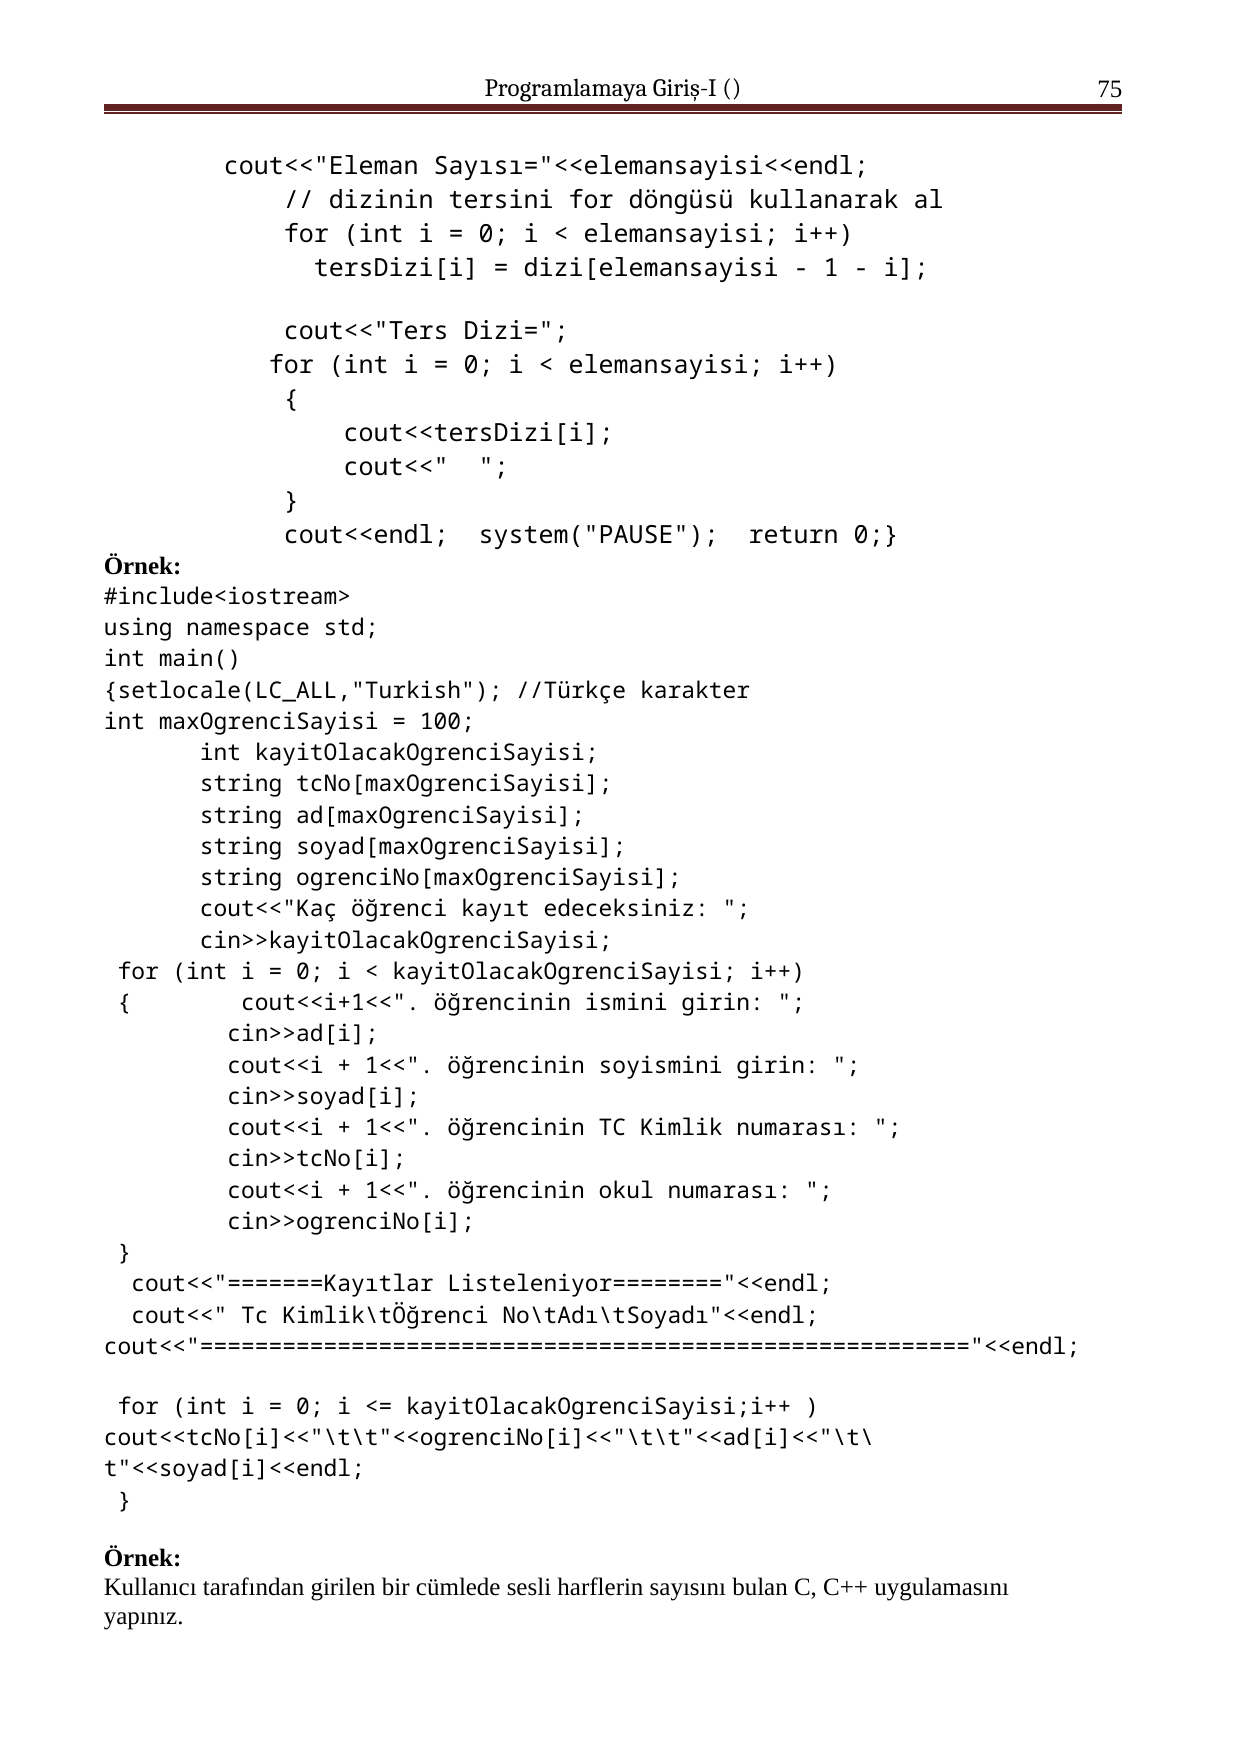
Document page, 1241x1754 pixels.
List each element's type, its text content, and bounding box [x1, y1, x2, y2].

text tersDizi[i] = dizi[elemansayisi - 1 - i]; [103, 250, 1122, 284]
text int kayitOlacakOgrenciSayisi; [103, 736, 1122, 767]
text cout<<"========================================================"<<endl; [103, 1330, 1122, 1361]
text cout<<"Eleman Sayısı="<<elemansayisi<<endl; [103, 148, 1122, 182]
text cin>>tcNo[i]; [103, 1142, 1122, 1173]
text int main() [103, 642, 1122, 673]
text for (int i = 0; i < elemansayisi; i++) [103, 347, 1122, 381]
text string soyad[maxOgrenciSayisi]; [103, 830, 1122, 861]
text } [103, 483, 1122, 517]
text cout<<endl; system("PAUSE"); return 0;} [103, 517, 1122, 551]
text cout<<i + 1<<". öğrencinin okul numarası: "; [103, 1173, 1122, 1205]
text { cout<<i+1<<". öğrencinin ismini girin: "; [103, 986, 1122, 1017]
text cout<<" "; [103, 449, 1122, 483]
text cout<<i + 1<<". öğrencinin soyismini girin: "; [103, 1048, 1122, 1080]
text for (int i = 0; i < elemansayisi; i++) [103, 216, 1122, 250]
text cin>>soyad[i]; [103, 1080, 1122, 1111]
text int maxOgrenciSayisi = 100; [103, 705, 1122, 736]
text {setlocale(LC_ALL,"Turkish"); //Türkçe karakter [103, 673, 1122, 705]
text Örnek: [103, 1543, 1122, 1572]
text } [103, 1236, 1122, 1267]
text for (int i = 0; i <= kayitOlacakOgrenciSayisi;i++ ) [103, 1390, 1122, 1421]
text { [103, 381, 1122, 415]
text string ogrenciNo[maxOgrenciSayisi]; [103, 861, 1122, 892]
text cin>>ogrenciNo[i]; [103, 1205, 1122, 1236]
text string tcNo[maxOgrenciSayisi]; [103, 767, 1122, 798]
text cout<<tcNo[i]<<"\t\t"<<ogrenciNo[i]<<"\t\t"<<ad[i]<<"\t\t"<<soyad[i]<<endl; [103, 1421, 1122, 1483]
text Örnek: [103, 551, 1122, 580]
text } [103, 1483, 1122, 1515]
text cout<<"=======Kayıtlar Listeleniyor========"<<endl; [103, 1267, 1122, 1298]
text cout<<tersDizi[i]; [103, 415, 1122, 449]
text for (int i = 0; i < kayitOlacakOgrenciSayisi; i++) [103, 955, 1122, 986]
text cin>>ad[i]; [103, 1017, 1122, 1048]
text cin>>kayitOlacakOgrenciSayisi; [103, 923, 1122, 955]
text #include<iostream> [103, 580, 1122, 611]
text cout<<" Tc Kimlik\tÖğrenci No\tAdı\tSoyadı"<<endl; [103, 1298, 1122, 1330]
text using namespace std; [103, 611, 1122, 642]
text cout<<"Ters Dizi="; [103, 313, 1122, 347]
text Kullanıcı tarafından girilen bir cümlede sesli harflerin sayısını bulan C, C++ uygulamasını [103, 1572, 1122, 1601]
text yapınız. [103, 1601, 1122, 1630]
text cout<<"Kaç öğrenci kayıt edeceksiniz: "; [103, 892, 1122, 923]
text // dizinin tersini for döngüsü kullanarak al [103, 182, 1122, 216]
text cout<<i + 1<<". öğrencinin TC Kimlik numarası: "; [103, 1111, 1122, 1142]
text string ad[maxOgrenciSayisi]; [103, 798, 1122, 830]
